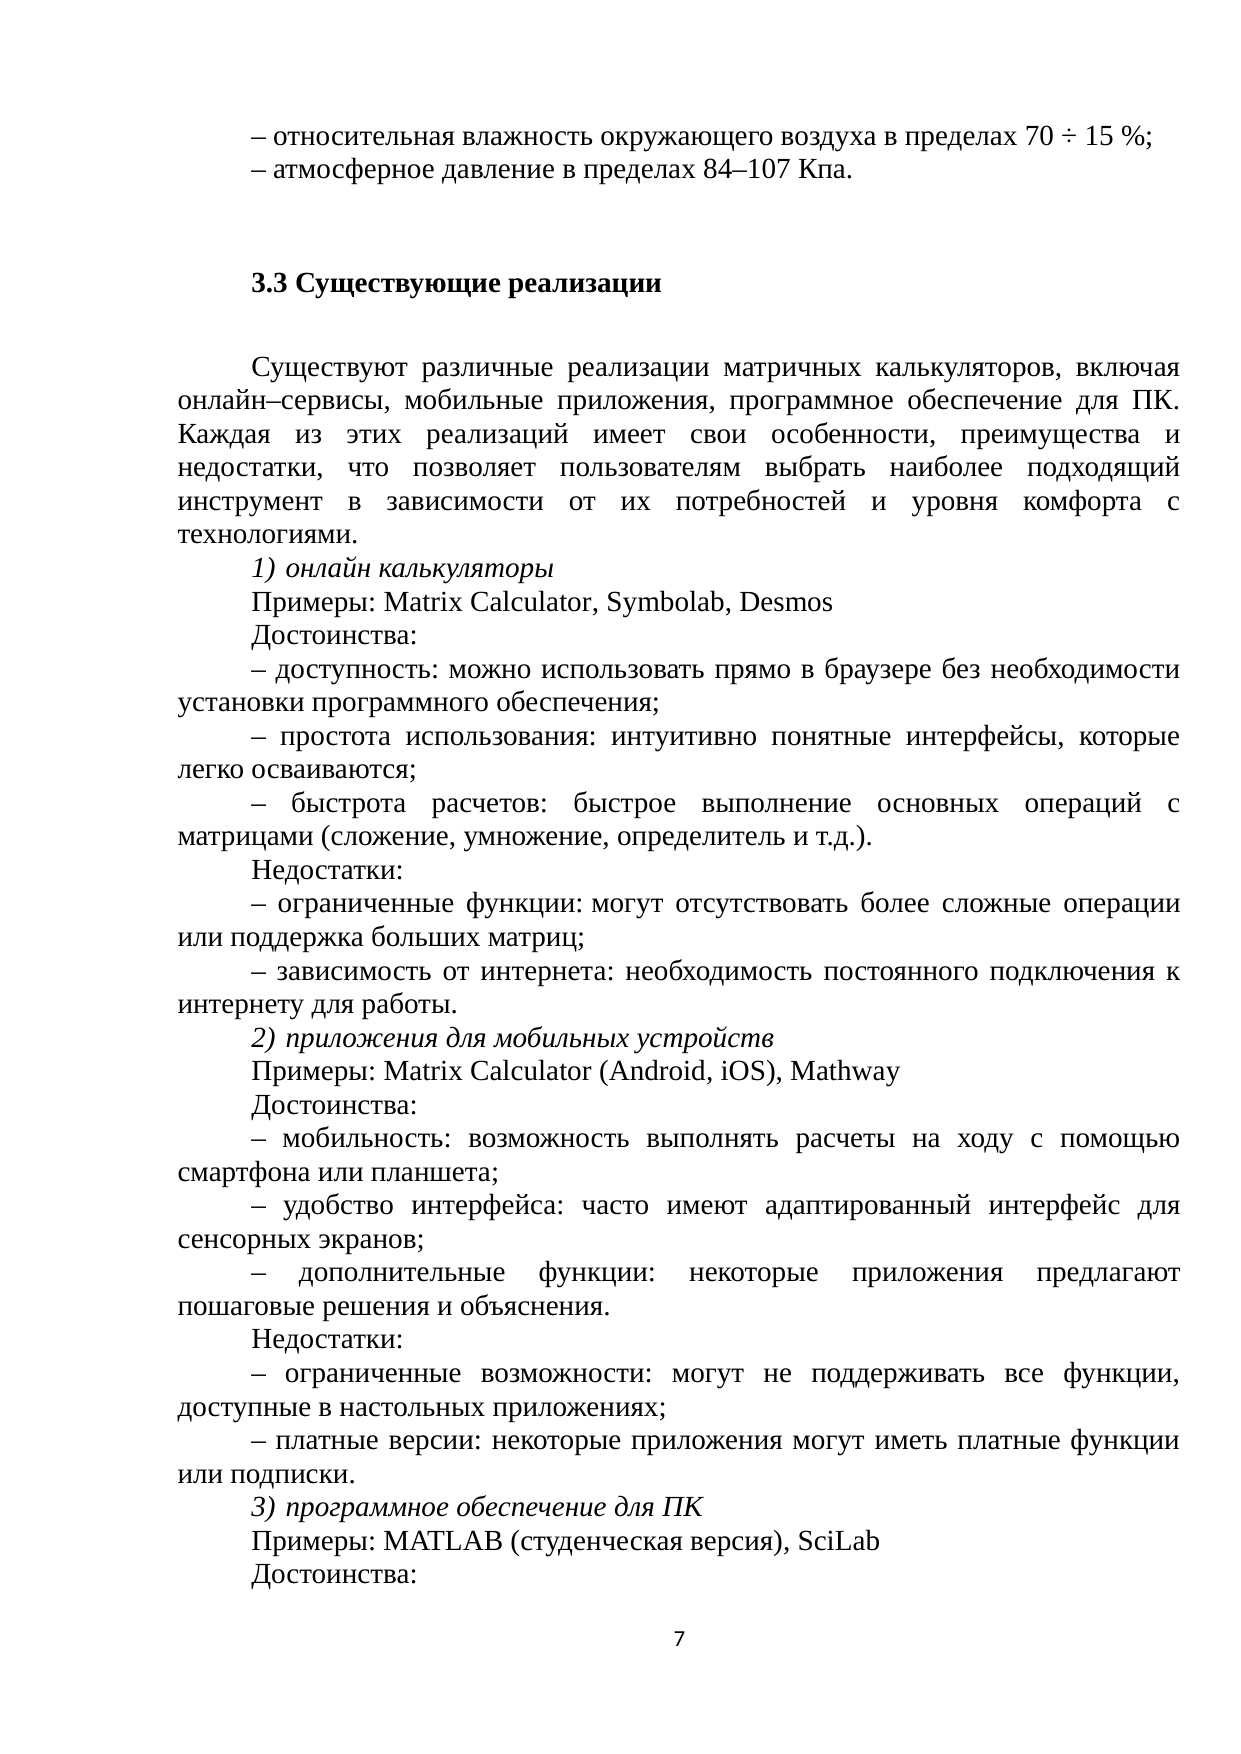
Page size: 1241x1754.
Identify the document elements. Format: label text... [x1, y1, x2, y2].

text – ограниченные возможности: могут не поддерживать все функции, доступные в настольных приложениях; [177, 1355, 1181, 1422]
text – дополнительные функции: некоторые приложения предлагают пошаговые решения и объяснения. [177, 1254, 1181, 1322]
text Примеры: Matrix Calculator, Symbolab, Desmos [177, 584, 1181, 617]
text 1) онлайн калькуляторы [177, 550, 1181, 584]
text – ограниченные функции: могут отсутствовать более сложные операции или поддержка больших матриц; [177, 886, 1181, 953]
text – доступность: можно использовать прямо в браузере без необходимости установки программного обеспечения; [177, 651, 1181, 718]
text – быстрота расчетов: быстрое выполнение основных операций с матрицами (сложение, умножение, определитель и т.д.). [177, 785, 1181, 852]
text – платные версии: некоторые приложения могут иметь платные функции или подписки. [177, 1422, 1181, 1489]
text Достоинства: [177, 1087, 1181, 1120]
text – зависимость от интернета: необходимость постоянного подключения к интернету для работы. [177, 953, 1181, 1020]
text – относительная влажность окружающего воздуха в пределах 70 ÷ 15 %; [177, 118, 1181, 152]
text – атмосферное давление в пределах 84–107 Кпа. [177, 152, 1181, 185]
text Примеры: Matrix Calculator (Android, iOS), Mathway [177, 1053, 1181, 1087]
text 2) приложения для мобильных устройств [177, 1020, 1181, 1053]
text Недостатки: [177, 852, 1181, 886]
text Примеры: MATLAB (студенческая версия), SciLab [177, 1523, 1181, 1556]
text 3) программное обеспечение для ПК [177, 1489, 1181, 1523]
text Достоинства: [177, 1556, 1181, 1590]
text Недостатки: [177, 1322, 1181, 1355]
subtitle 3.3 Существующие реализации [177, 265, 1181, 299]
text – мобильность: возможность выполнять расчеты на ходу с помощью смартфона или планшета; [177, 1120, 1181, 1187]
text – удобство интерфейса: часто имеют адаптированный интерфейс для сенсорных экранов; [177, 1187, 1181, 1254]
text – простота использования: интуитивно понятные интерфейсы, которые легко осваиваются; [177, 718, 1181, 785]
text Достоинства: [177, 617, 1181, 651]
text Существуют различные реализации матричных калькуляторов, включая онлайн–сервисы, мобильные приложения, программное обеспечение для ПК. Каждая из этих реализаций имеет свои особенности, преимущества и недостатки, что позволяет пользователям выбрать наиболее подходящий инструмент в зависимости от их потребностей и уровня комфорта с технологиями. [177, 349, 1181, 550]
